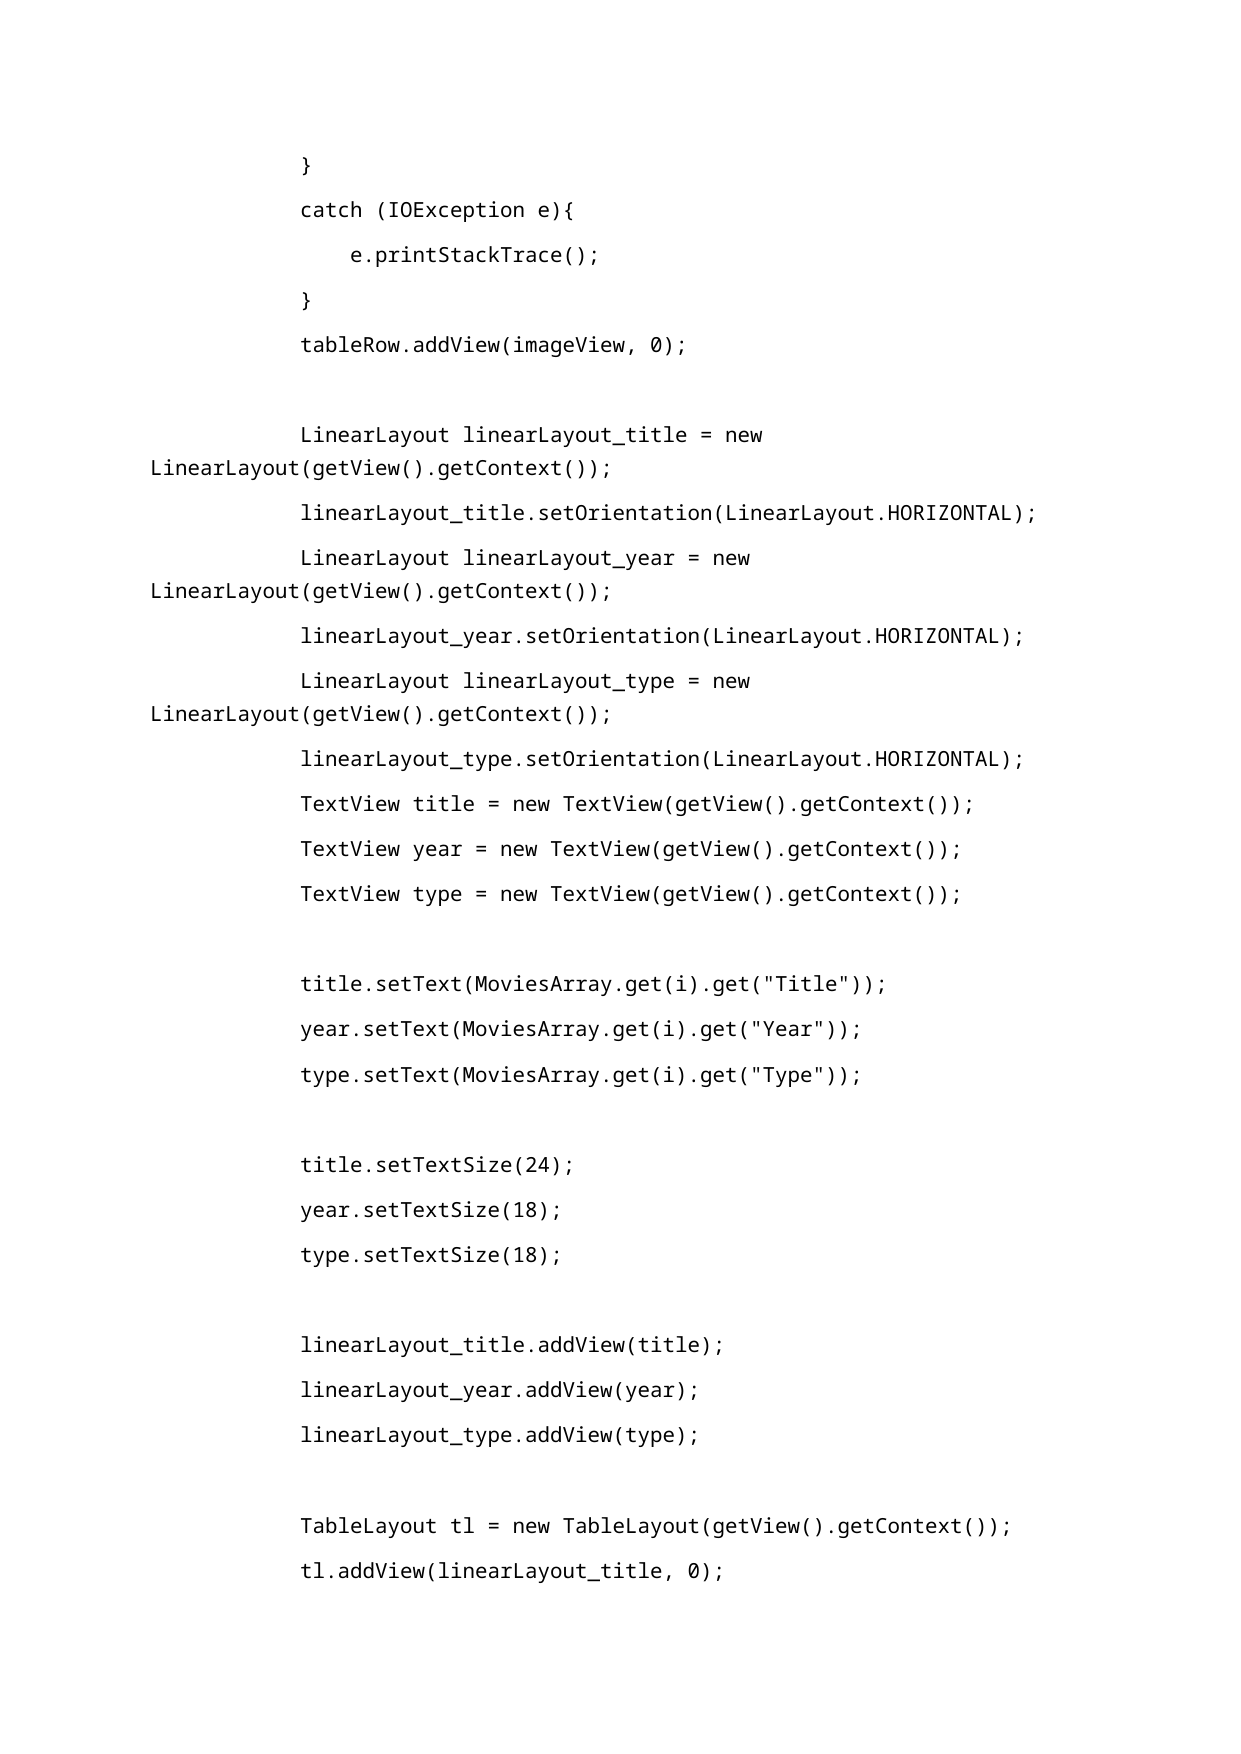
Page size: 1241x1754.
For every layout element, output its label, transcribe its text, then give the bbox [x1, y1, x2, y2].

text tableRow.addView(imageView, 0); [150, 330, 1090, 359]
text TextView year = new TextView(getView().getContext()); [150, 834, 1090, 863]
text linearLayout_year.addView(year); [150, 1375, 1090, 1404]
text } [150, 150, 1090, 178]
text tl.addView(linearLayout_title, 0); [150, 1556, 1090, 1584]
text LinearLayout linearLayout_title = new LinearLayout(getView().getContext()); [150, 421, 1090, 482]
text title.setText(MoviesArray.get(i).get("Title")); [150, 969, 1090, 998]
text LinearLayout linearLayout_type = new LinearLayout(getView().getContext()); [150, 666, 1090, 727]
text TextView type = new TextView(getView().getContext()); [150, 879, 1090, 908]
text type.setText(MoviesArray.get(i).get("Type")); [150, 1060, 1090, 1088]
text linearLayout_type.addView(type); [150, 1421, 1090, 1449]
text linearLayout_type.setOrientation(LinearLayout.HORIZONTAL); [150, 744, 1090, 772]
text year.setText(MoviesArray.get(i).get("Year")); [150, 1014, 1090, 1043]
text TextView title = new TextView(getView().getContext()); [150, 789, 1090, 817]
text linearLayout_title.addView(title); [150, 1330, 1090, 1359]
text LinearLayout linearLayout_year = new LinearLayout(getView().getContext()); [150, 543, 1090, 604]
text catch (IOException e){ [150, 195, 1090, 223]
text title.setTextSize(24); [150, 1150, 1090, 1178]
text year.setTextSize(18); [150, 1195, 1090, 1223]
text linearLayout_title.setOrientation(LinearLayout.HORIZONTAL); [150, 498, 1090, 527]
text linearLayout_year.setOrientation(LinearLayout.HORIZONTAL); [150, 621, 1090, 649]
text type.setTextSize(18); [150, 1240, 1090, 1268]
text TableLayout tl = new TableLayout(getView().getContext()); [150, 1511, 1090, 1539]
text } [150, 285, 1090, 314]
text e.printStackTrace(); [150, 240, 1090, 269]
